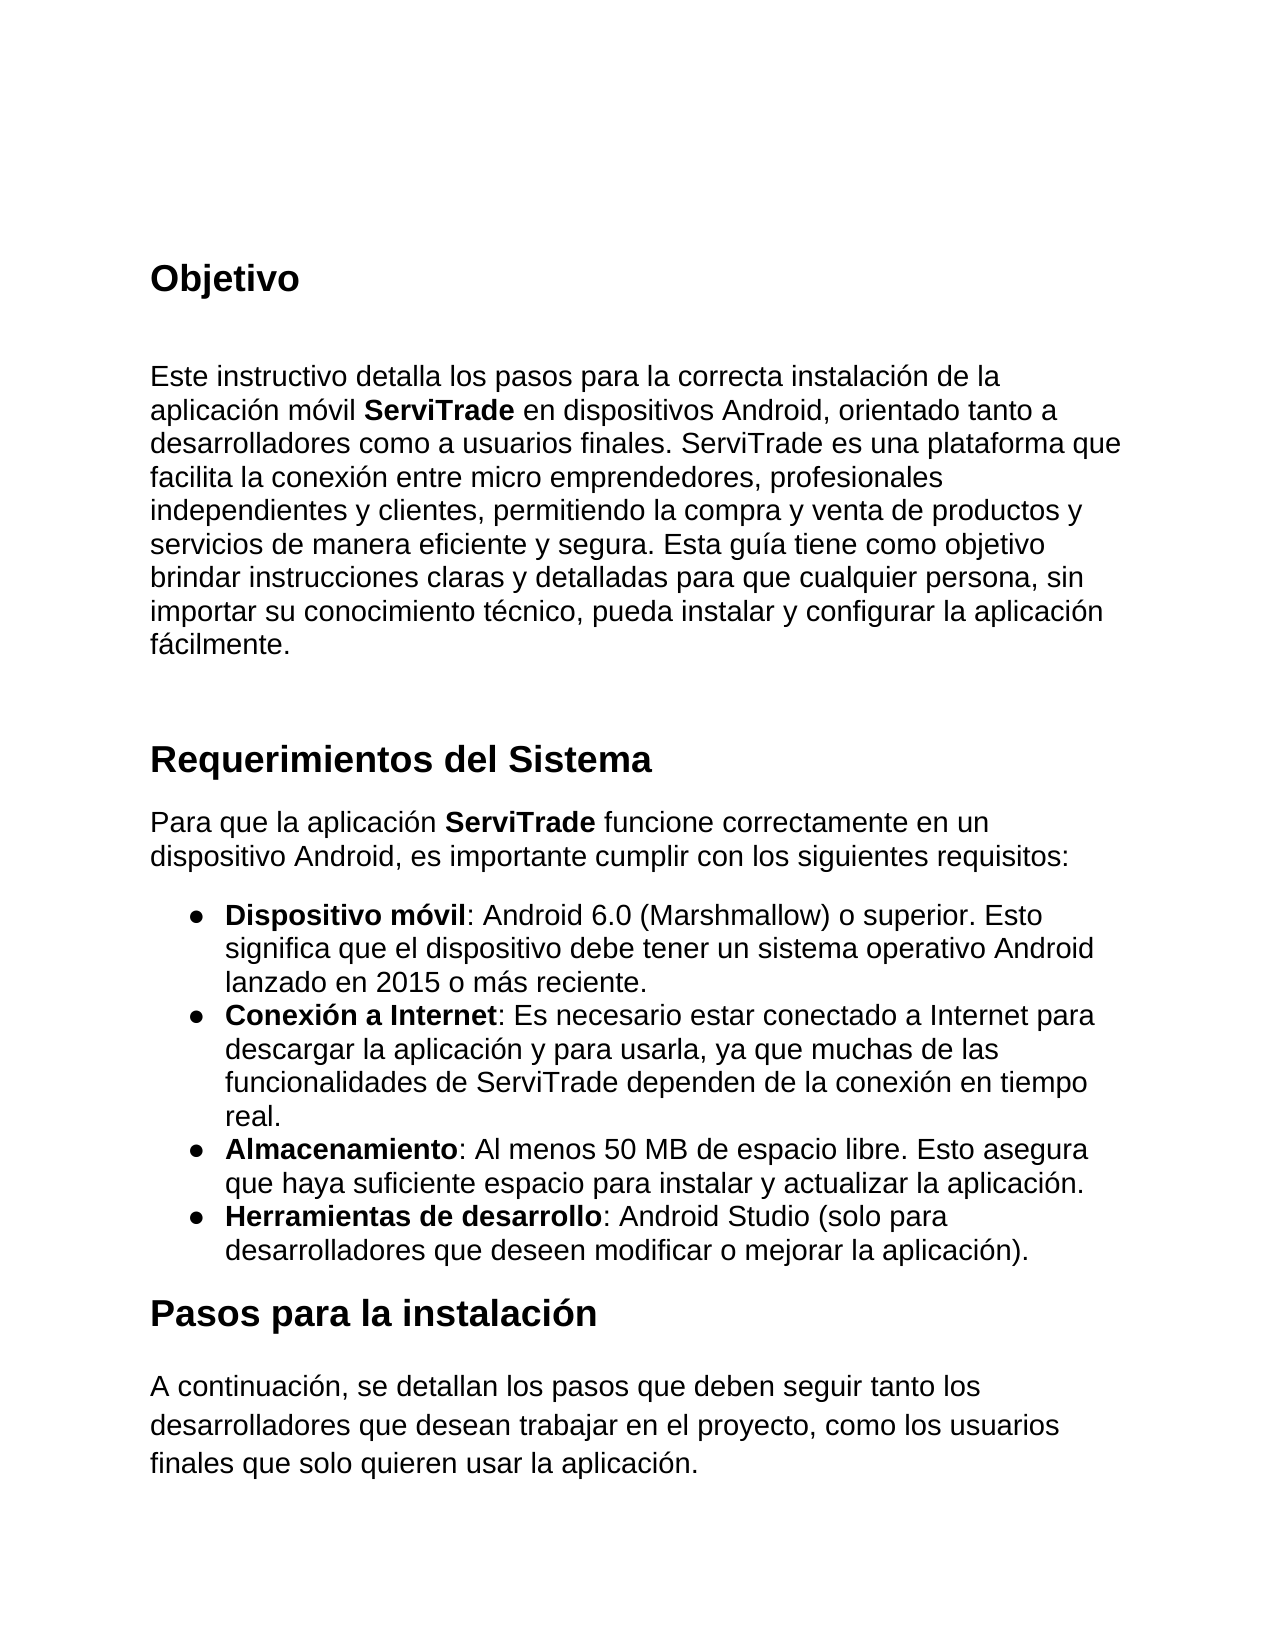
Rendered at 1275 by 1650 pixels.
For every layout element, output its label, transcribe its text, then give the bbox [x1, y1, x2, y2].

list Dispositivo móvil: Android 6.0 (Marshmallow) o superior. Esto significa que el dispositivo debe tener un sistema operativo Android lanzado en 2015 o más reciente. [187, 897, 1125, 998]
subtitle Requerimientos del Sistema [150, 737, 1125, 780]
list Herramientas de desarrollo: Android Studio (solo para desarrolladores que deseen modificar o mejorar la aplicación). [187, 1199, 1125, 1266]
list Almacenamiento: Al menos 50 MB de espacio libre. Esto asegura que haya suficiente espacio para instalar y actualizar la aplicación. [187, 1132, 1125, 1199]
text A continuación, se detallan los pasos que deben seguir tanto los desarrolladores que desean trabajar en el proyecto, como los usuarios finales que solo quieren usar la aplicación. [150, 1369, 1125, 1479]
subtitle Pasos para la instalación [150, 1291, 1125, 1334]
list Conexión a Internet: Es necesario estar conectado a Internet para descargar la aplicación y para usarla, ya que muchas de las funcionalidades de ServiTrade dependen de la conexión en tiempo real. [187, 998, 1125, 1132]
text Este instructivo detalla los pasos para la correcta instalación de la aplicación móvil ServiTrade en dispositivos Android, orientado tanto a desarrolladores como a usuarios finales. ServiTrade es una plataforma que facilita la conexión entre micro emprendedores, profesionales independientes y clientes, permitiendo la compra y venta de productos y servicios de manera eficiente y segura. Esta guía tiene como objetivo brindar instrucciones claras y detalladas para que cualquier persona, sin importar su conocimiento técnico, pueda instalar y configurar la aplicación fácilmente. [150, 359, 1125, 661]
text Para que la aplicación ServiTrade funcione correctamente en un dispositivo Android, es importante cumplir con los siguientes requisitos: [150, 805, 1125, 872]
subtitle Objetivo [150, 257, 1125, 300]
